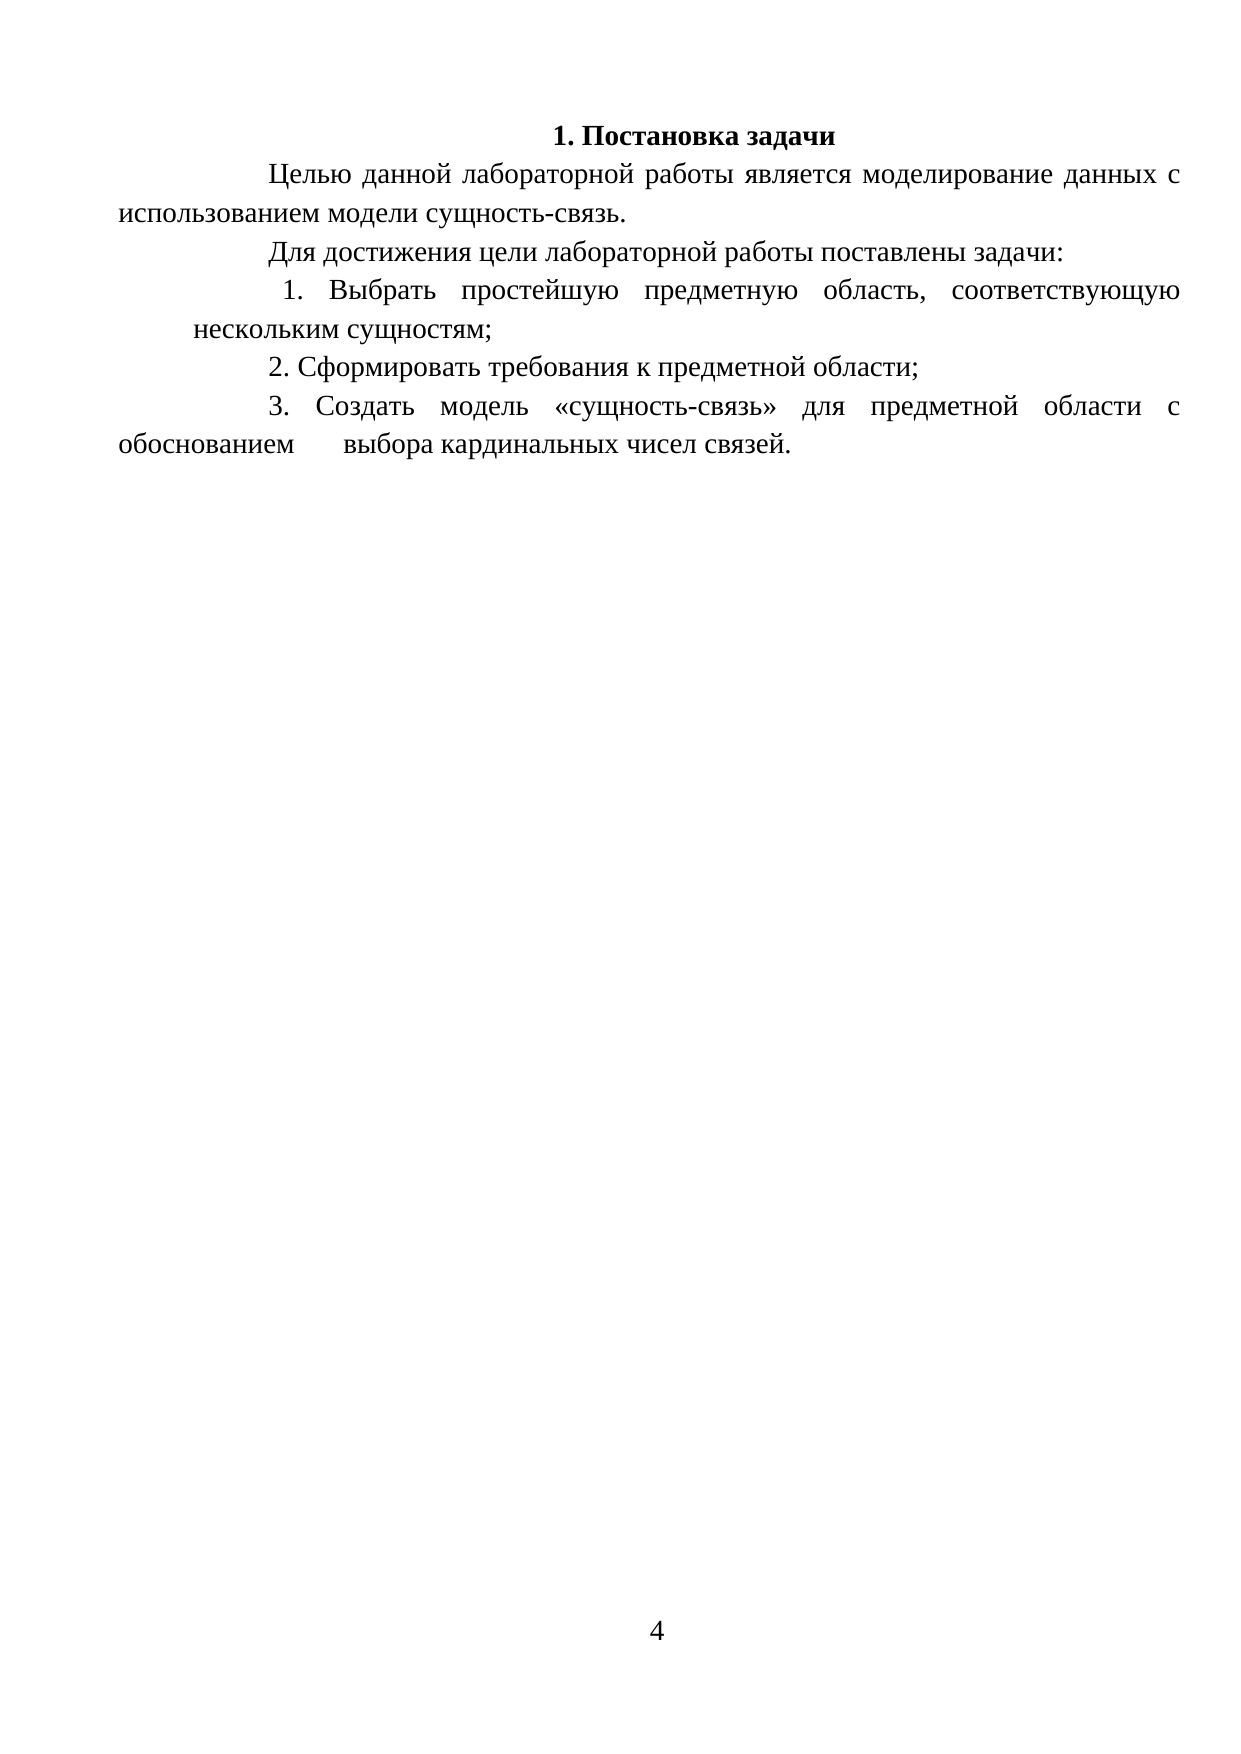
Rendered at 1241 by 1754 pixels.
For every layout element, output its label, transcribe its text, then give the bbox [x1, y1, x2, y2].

text Для достижения цели лабораторной работы поставлены задачи: [118, 234, 1181, 267]
text 1. Выбрать простейшую предметную область, соответствующую нескольким сущностям; [193, 272, 1181, 344]
text 2. Сформировать требования к предметной области; [118, 349, 1181, 383]
text 3. Создать модель «сущность-связь» для предметной области с обоснованием выбора кардинальных чисел связей. [118, 388, 1181, 460]
text 1. Постановка задачи [118, 118, 1181, 152]
text Целью данной лабораторной работы является моделирование данных с использованием модели сущность-связь. [118, 157, 1181, 229]
